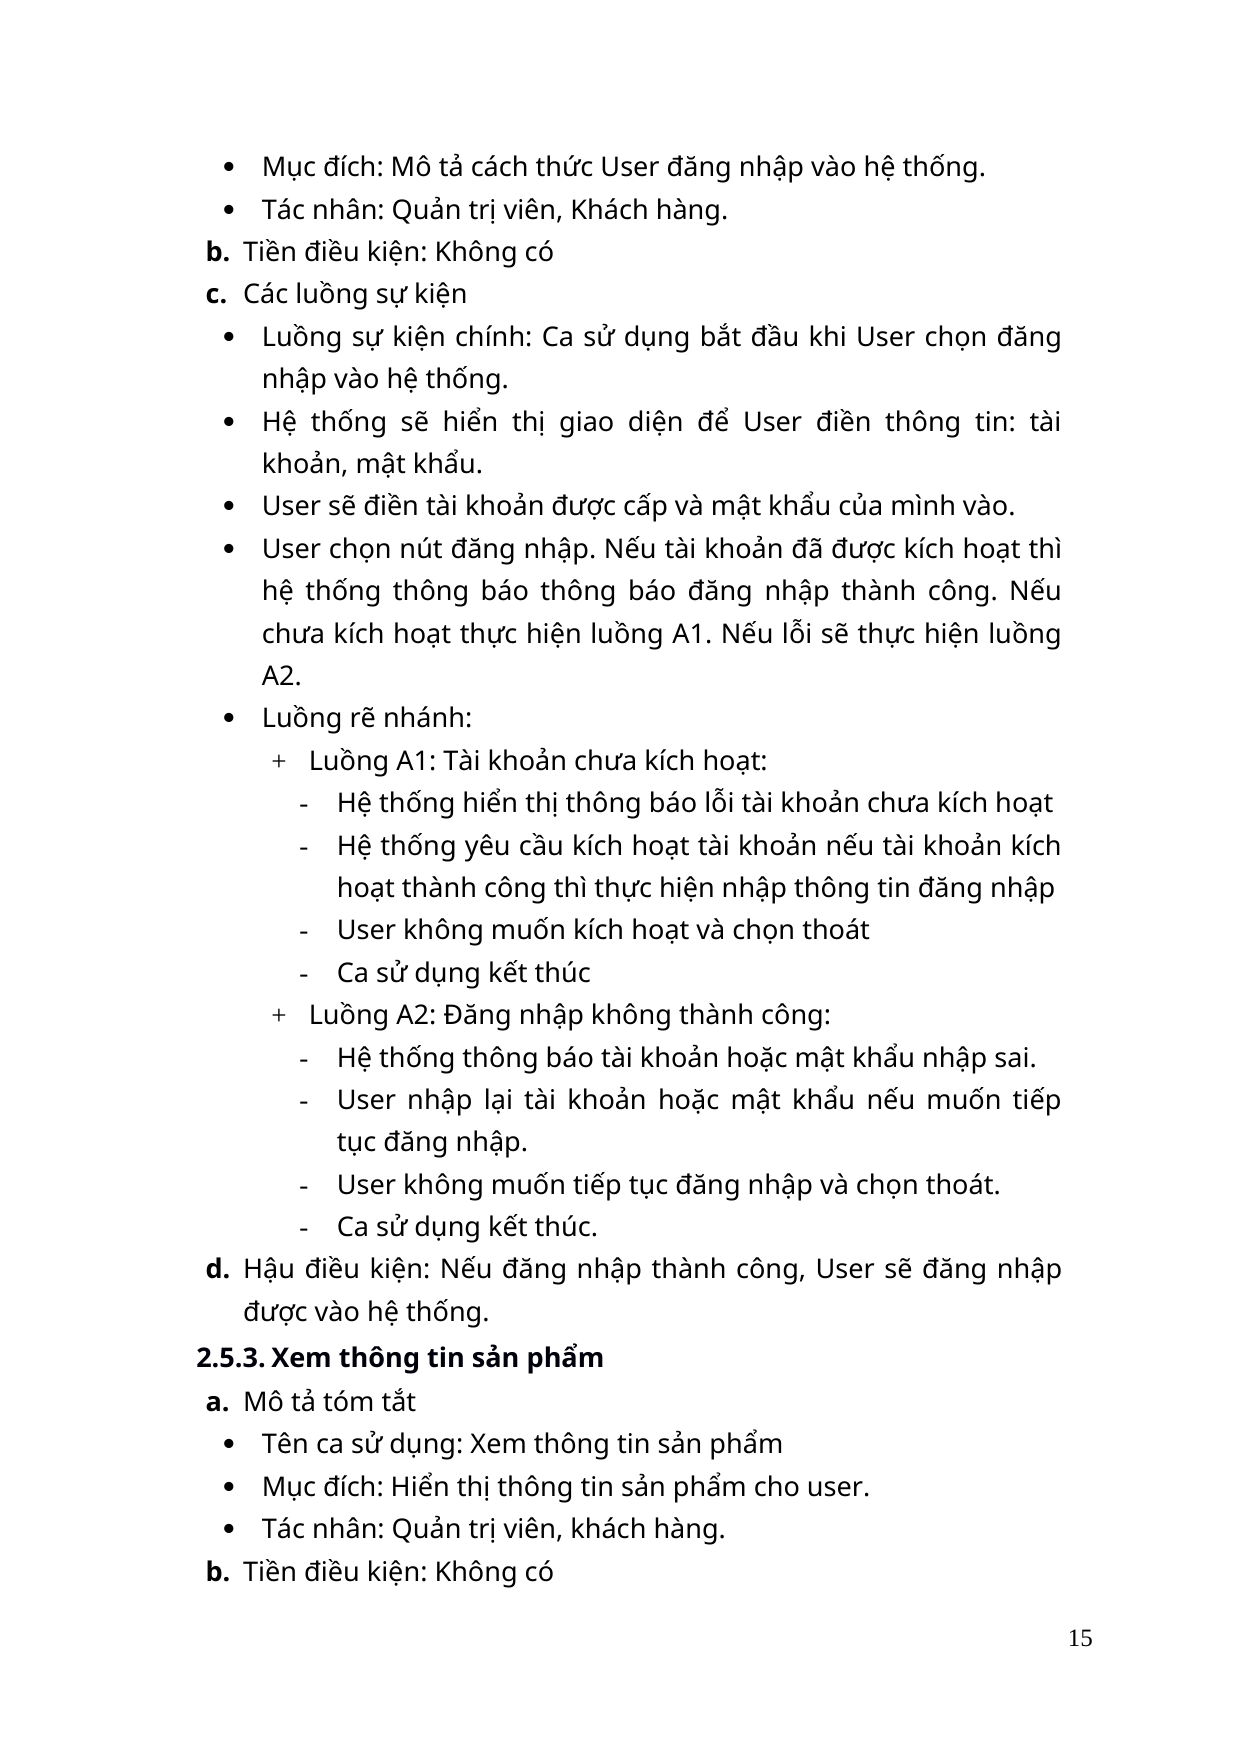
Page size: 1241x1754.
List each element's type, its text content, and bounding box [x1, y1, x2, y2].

list Tên ca sử dụng: Xem thông tin sản phẩm [224, 1425, 1063, 1462]
list Luồng sự kiện chính: Ca sử dụng bắt đầu khi User chọn đăng nhập vào hệ thống. [224, 317, 1063, 397]
list Mục đích: Hiển thị thông tin sản phẩm cho user. [224, 1467, 1063, 1504]
list Luồng A2: Đăng nhập không thành công: [271, 996, 1063, 1032]
list Mô tả tóm tắt [205, 1382, 1063, 1419]
list User nhập lại tài khoản hoặc mật khẩu nếu muốn tiếp tục đăng nhập. [299, 1080, 1063, 1160]
list Hậu điều kiện: Nếu đăng nhập thành công, User sẽ đăng nhập được vào hệ thống. [205, 1250, 1063, 1329]
list User không muốn kích hoạt và chọn thoát [299, 911, 1063, 948]
list Mục đích: Mô tả cách thức User đăng nhập vào hệ thống. [224, 148, 1063, 184]
list Hệ thống yêu cầu kích hoạt tài khoản nếu tài khoản kích hoạt thành công thì thực hiện nhập thông tin đăng nhập [299, 826, 1063, 905]
list Ca sử dụng kết thúc. [299, 1208, 1063, 1244]
list Tiền điều kiện: Không có [205, 232, 1063, 269]
list Ca sử dụng kết thúc [299, 953, 1063, 990]
list Tác nhân: Quản trị viên, Khách hàng. [224, 190, 1063, 227]
list Hệ thống sẽ hiển thị giao diện để User điền thông tin: tài khoản, mật khẩu. [224, 402, 1063, 481]
list Hệ thống hiển thị thông báo lỗi tài khoản chưa kích hoạt [299, 784, 1063, 821]
list Hệ thống thông báo tài khoản hoặc mật khẩu nhập sai. [299, 1038, 1063, 1075]
list Luồng rẽ nhánh: [224, 699, 1063, 736]
list User chọn nút đăng nhập. Nếu tài khoản đã được kích hoạt thì hệ thống thông báo thông báo đăng nhập thành công. Nếu chưa kích hoạt thực hiện luồng A1. Nếu lỗi sẽ thực hiện luồng A2. [224, 529, 1063, 693]
list Tiền điều kiện: Không có [205, 1552, 1063, 1589]
subtitle Xem thông tin sản phẩm [196, 1339, 1092, 1376]
list Các luồng sự kiện [205, 275, 1063, 312]
list Tác nhân: Quản trị viên, khách hàng. [224, 1509, 1063, 1546]
list Luồng A1: Tài khoản chưa kích hoạt: [271, 741, 1063, 778]
list User không muốn tiếp tục đăng nhập và chọn thoát. [299, 1165, 1063, 1202]
list User sẽ điền tài khoản được cấp và mật khẩu của mình vào. [224, 487, 1063, 524]
